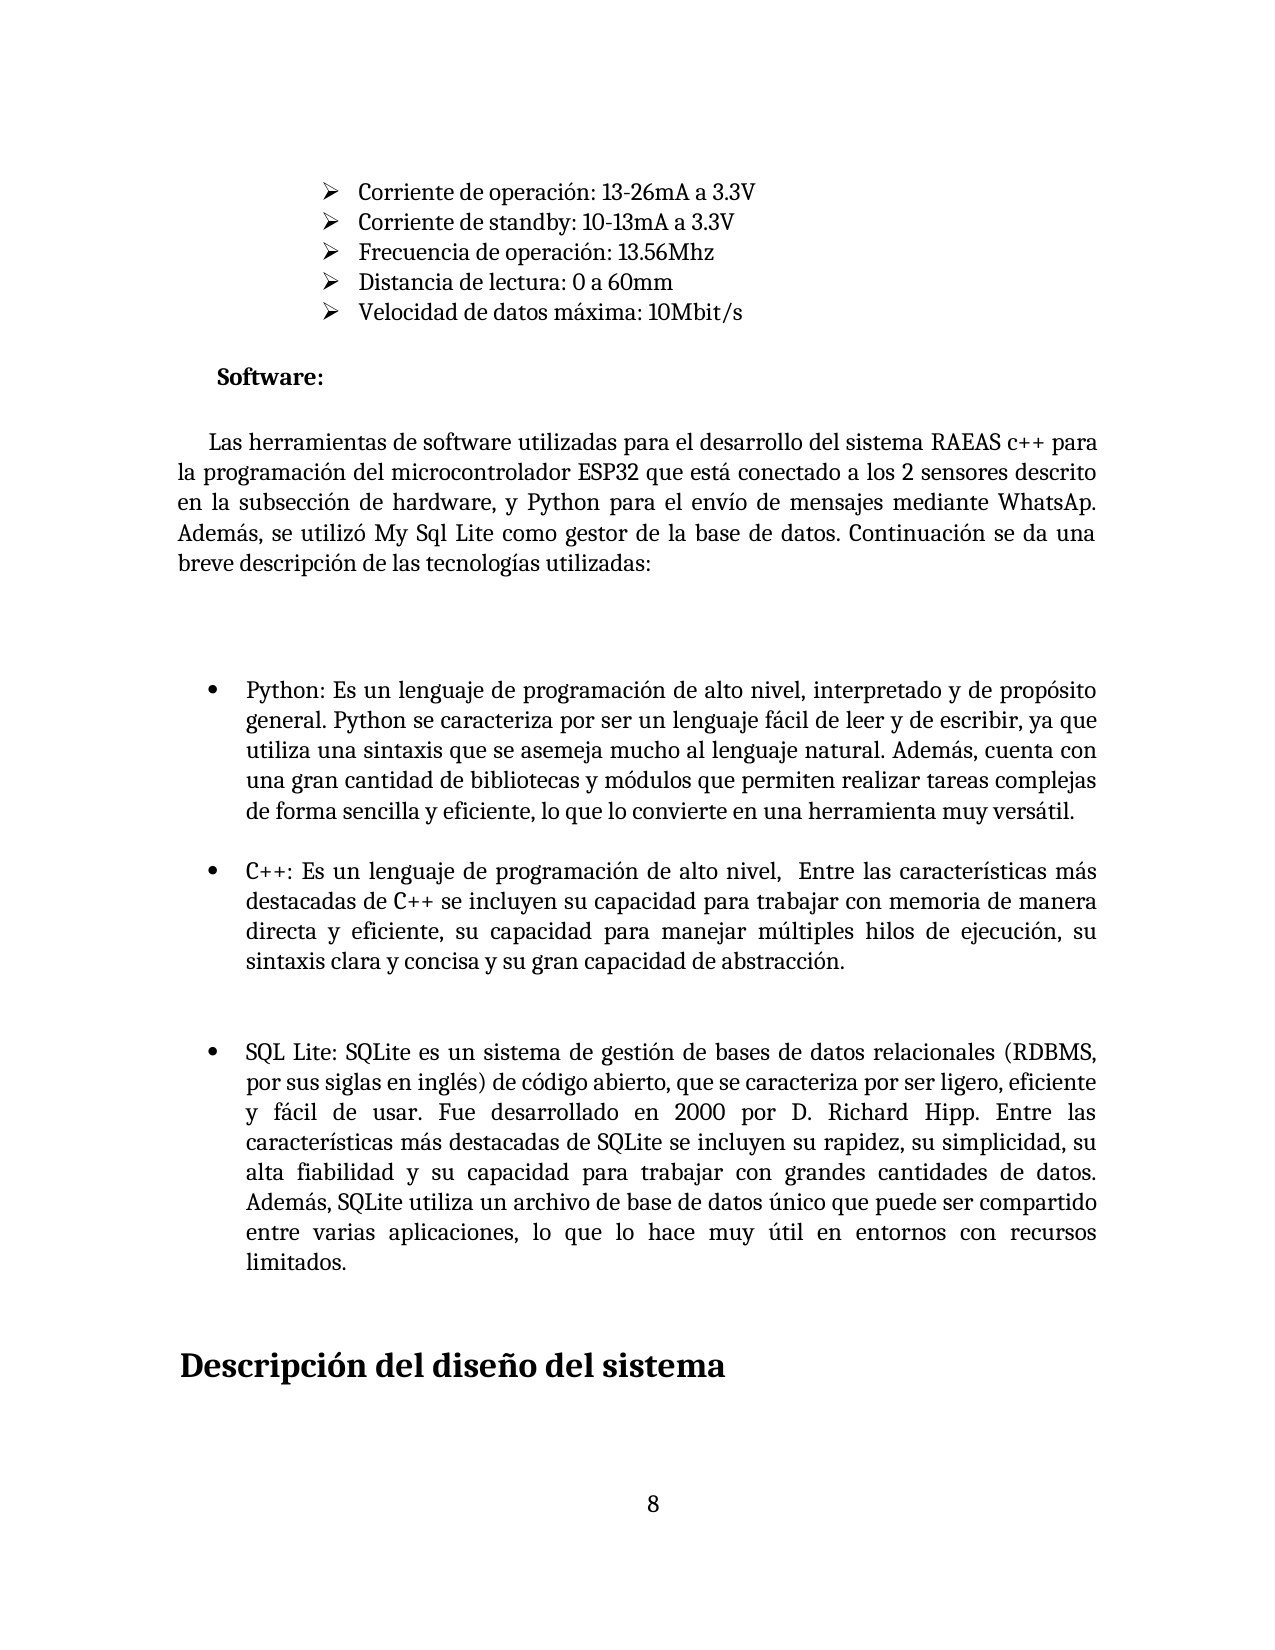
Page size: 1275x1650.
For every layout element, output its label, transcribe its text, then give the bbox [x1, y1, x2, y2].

text Las herramientas de software utilizadas para el desarrollo del sistema RAEAS c++ para la programación del microcontrolador ESP32 que está conectado a los 2 sensores descrito en la subsección de hardware, y Python para el envío de mensajes mediante WhatsAp. Además, se utilizó My Sql Lite como gestor de la base de datos. Continuación se da una breve descripción de las tecnologías utilizadas: [177, 428, 1098, 577]
text Software: [217, 363, 1098, 392]
list Velocidad de datos máxima: 10Mbit/s [321, 298, 1098, 327]
list Corriente de operación: 13-26mA a 3.3V [321, 178, 1098, 206]
list Distancia de lectura: 0 a 60mm [321, 268, 1098, 297]
list Corriente de standby: 10-13mA a 3.3V [321, 208, 1098, 237]
list Python: Es un lenguaje de programación de alto nivel, interpretado y de propósito general. Python se caracteriza por ser un lenguaje fácil de leer y de escribir, ya que utiliza una sintaxis que se asemeja mucho al lenguaje natural. Además, cuenta con una gran cantidad de bibliotecas y módulos que permiten realizar tareas complejas de forma sencilla y eficiente, lo que lo convierte en una herramienta muy versátil. [208, 676, 1098, 825]
list Frecuencia de operación: 13.56Mhz [321, 238, 1098, 267]
list C++: Es un lenguaje de programación de alto nivel, Entre las características más destacadas de C++ se incluyen su capacidad para trabajar con memoria de manera directa y eficiente, su capacidad para manejar múltiples hilos de ejecución, su sintaxis clara y concisa y su gran capacidad de abstracción. [208, 857, 1098, 976]
list SQL Lite: SQLite es un sistema de gestión de bases de datos relacionales (RDBMS, por sus siglas en inglés) de código abierto, que se caracteriza por ser ligero, eficiente y fácil de usar. Fue desarrollado en 2000 por D. Richard Hipp. Entre las características más destacadas de SQLite se incluyen su rapidez, su simplicidad, su alta fiabilidad y su capacidad para trabajar con grandes cantidades de datos. Además, SQLite utiliza un archivo de base de datos único que puede ser compartido entre varias aplicaciones, lo que lo hace muy útil en entornos con recursos limitados. [208, 1037, 1098, 1277]
subtitle Descripción del diseño del sistema [180, 1346, 1098, 1386]
